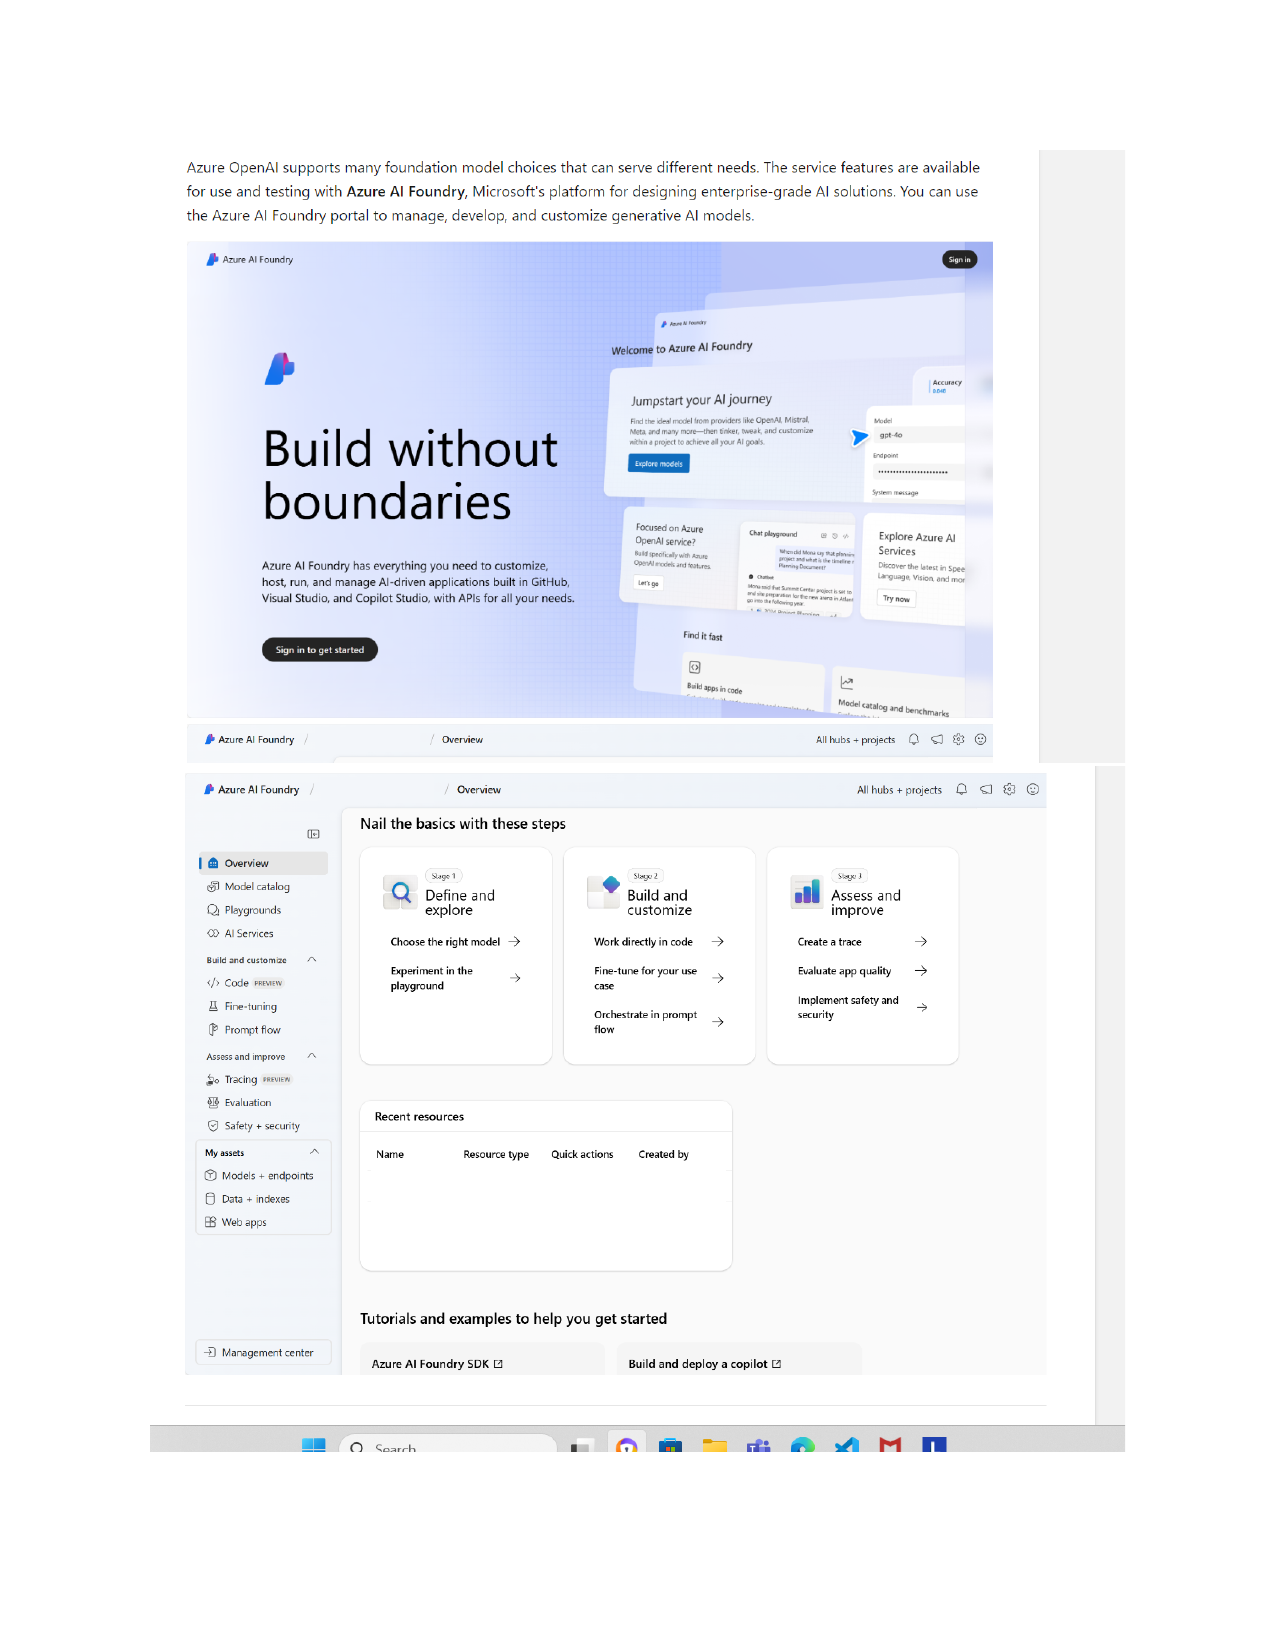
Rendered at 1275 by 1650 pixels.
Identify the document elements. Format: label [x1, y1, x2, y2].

picture [150, 150, 1125, 763]
picture [150, 766, 1125, 1452]
